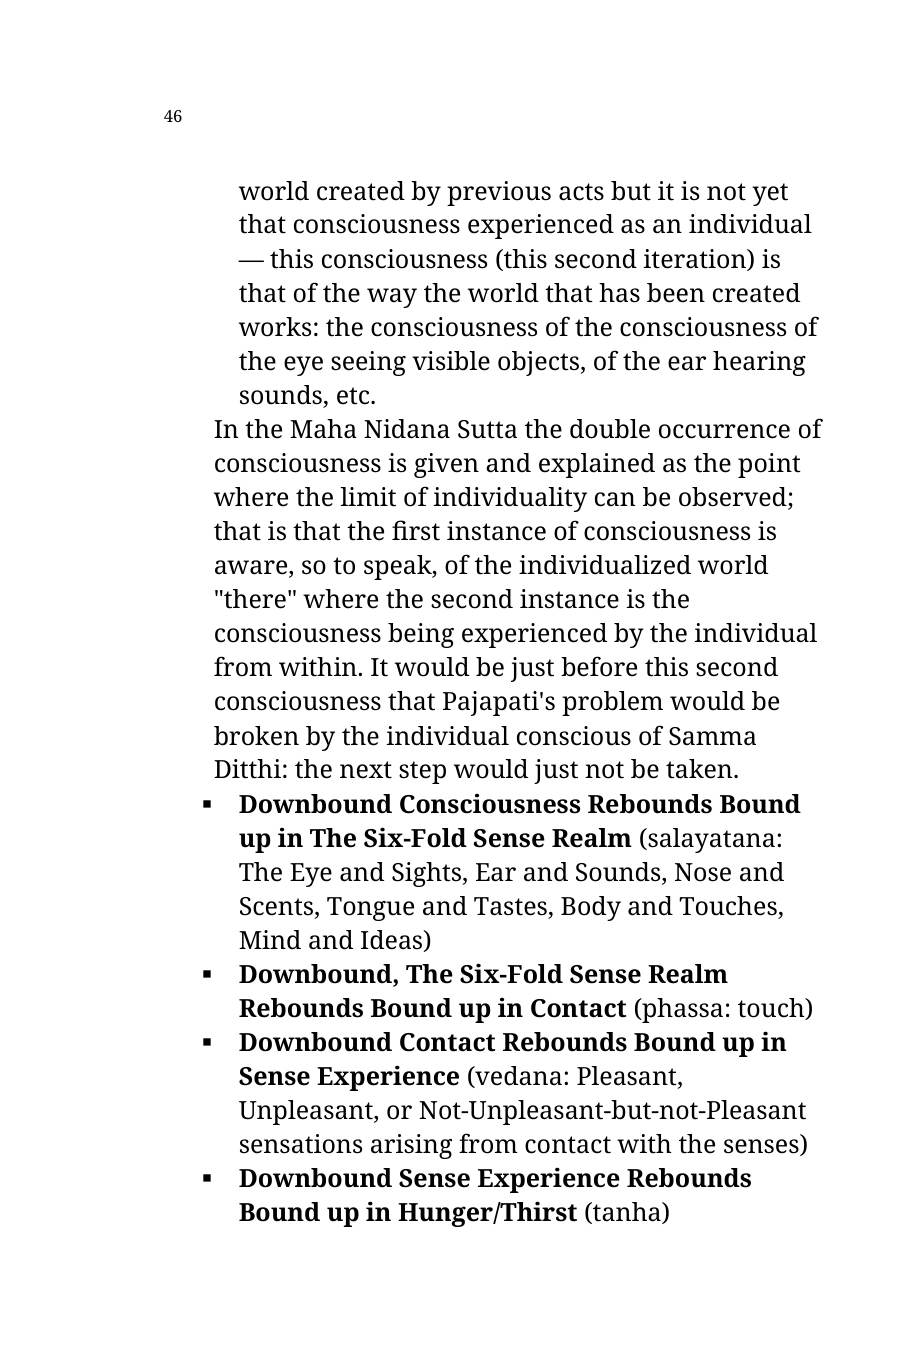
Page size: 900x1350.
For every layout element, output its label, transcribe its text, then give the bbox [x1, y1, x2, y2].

list Downbound Sense Experience Rebounds Bound up in Hunger/Thirst (tanha) [201, 1161, 823, 1229]
list Downbound Consciousness Rebounds Bound up in The Six-Fold Sense Realm (salayatana: The Eye and Sights, Ear and Sounds, Nose and Scents, Tongue and Tastes, Body and Touches, Mind and Ideas) [201, 786, 823, 957]
list Downbound, The Six-Fold Sense Realm Rebounds Bound up in Contact (phassa: touch) [201, 957, 823, 1025]
list In the Maha Nidana Sutta the double occurrence of consciousness is given and explained as the point where the limit of individuality can be observed; that is that the first instance of consciousness is aware, so to speak, of the individualized world "there" where the second instance is the consciousness being experienced by the individual from within. It would be just before this second consciousness that Pajapati's problem would be broken by the individual conscious of Samma Ditthi: the next step would just not be taken. [163, 412, 823, 786]
list Downbound Contact Rebounds Bound up in Sense Experience (vedana: Pleasant, Unpleasant, or Not-Unpleasant-but-not-Pleasant sensations arising from contact with the senses) [201, 1025, 823, 1161]
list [201, 173, 823, 412]
